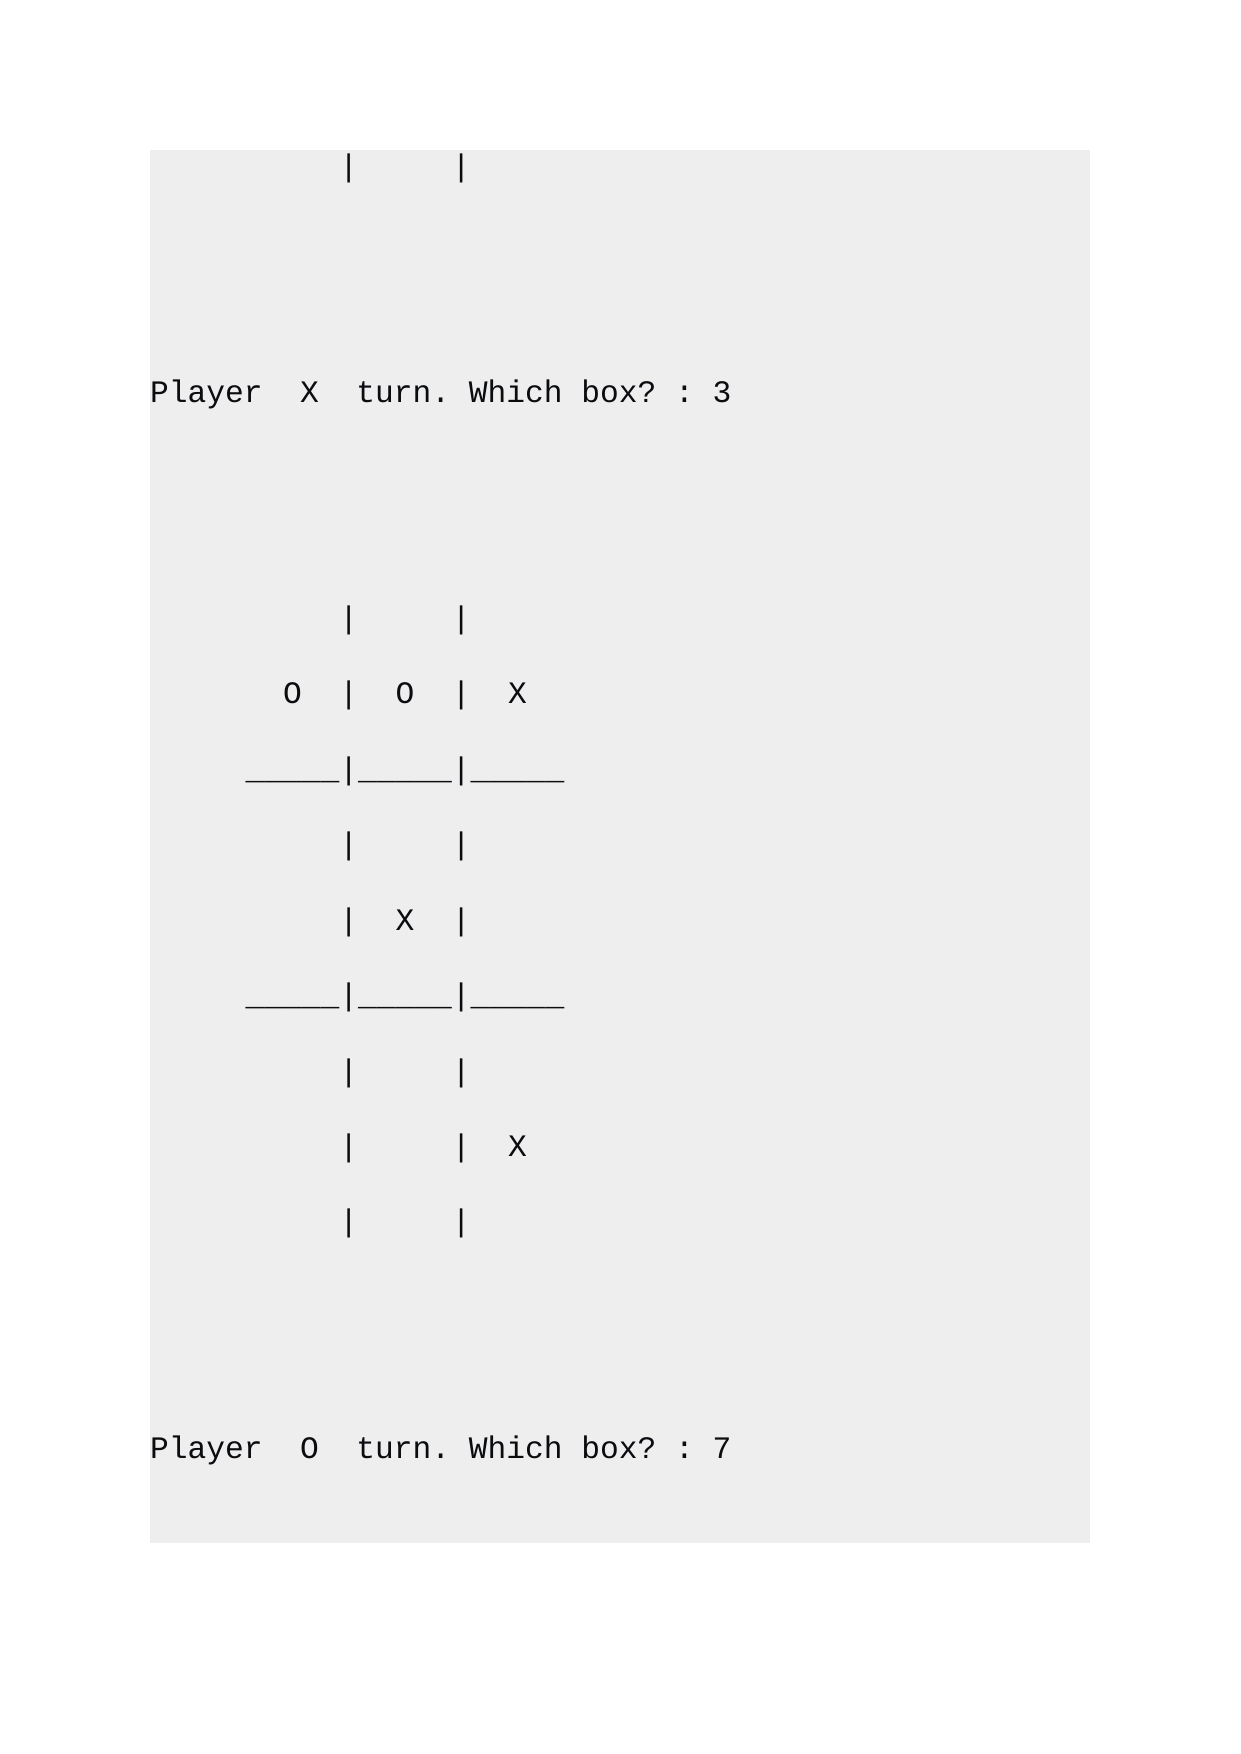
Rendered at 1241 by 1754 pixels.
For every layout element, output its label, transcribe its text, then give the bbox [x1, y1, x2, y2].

text Player X turn. Which box? : 3 [150, 376, 1090, 412]
text | | [150, 1055, 1090, 1090]
text Player O turn. Which box? : 7 [150, 1432, 1090, 1467]
text | | [150, 829, 1090, 864]
text | X | [150, 904, 1090, 939]
text | | [150, 150, 1090, 185]
text _____|_____|_____ [150, 753, 1090, 789]
text | | [150, 602, 1090, 638]
text | | [150, 1206, 1090, 1241]
text _____|_____|_____ [150, 979, 1090, 1015]
text | | X [150, 1130, 1090, 1166]
text O | O | X [150, 678, 1090, 713]
